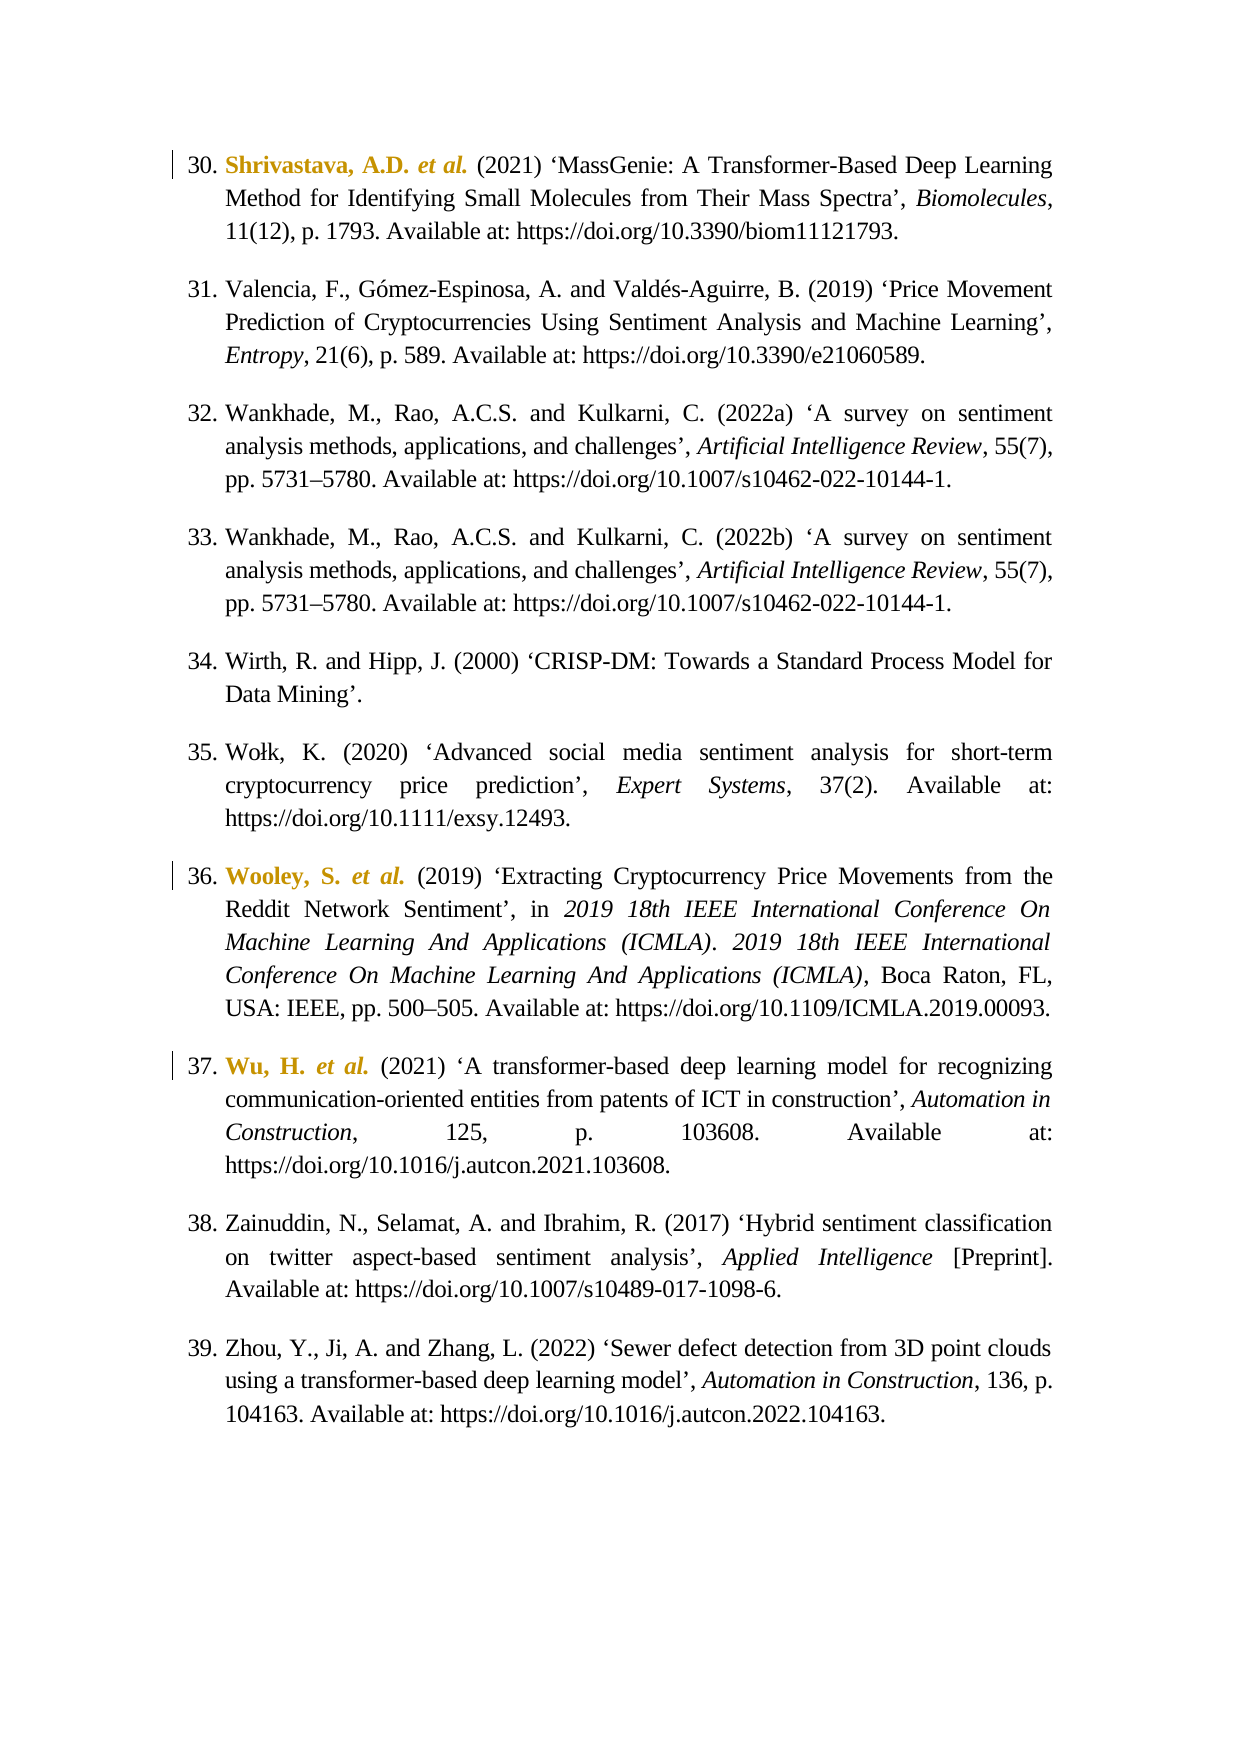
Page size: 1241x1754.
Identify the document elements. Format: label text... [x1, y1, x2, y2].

list Wirth, R. and Hipp, J. (2000) ‘CRISP-DM: Towards a Standard Process Model for Data Mining’. [187, 646, 1053, 708]
list Wankhade, M., Rao, A.C.S. and Kulkarni, C. (2022b) ‘A survey on sentiment analysis methods, applications, and challenges’, Artificial Intelligence Review, 55(7), pp. 5731–5780. Available at: https://doi.org/10.1007/s10462-022-10144-1. [187, 522, 1053, 617]
list Wu, H. et al. (2021) ‘A transformer-based deep learning model for recognizing communication-oriented entities from patents of ICT in construction’, Automation in Construction, 125, p. 103608. Available at: https://doi.org/10.1016/j.autcon.2021.103608. [187, 1051, 1053, 1179]
list Valencia, F., Gómez-Espinosa, A. and Valdés-Aguirre, B. (2019) ‘Price Movement Prediction of Cryptocurrencies Using Sentiment Analysis and Machine Learning’, Entropy, 21(6), p. 589. Available at: https://doi.org/10.3390/e21060589. [187, 274, 1053, 369]
list Wankhade, M., Rao, A.C.S. and Kulkarni, C. (2022a) ‘A survey on sentiment analysis methods, applications, and challenges’, Artificial Intelligence Review, 55(7), pp. 5731–5780. Available at: https://doi.org/10.1007/s10462-022-10144-1. [187, 398, 1053, 493]
list Zhou, Y., Ji, A. and Zhang, L. (2022) ‘Sewer defect detection from 3D point clouds using a transformer-based deep learning model’, Automation in Construction, 136, p. 104163. Available at: https://doi.org/10.1016/j.autcon.2022.104163. [187, 1333, 1053, 1427]
list Wołk, K. (2020) ‘Advanced social media sentiment analysis for short‐term cryptocurrency price prediction’, Expert Systems, 37(2). Available at: https://doi.org/10.1111/exsy.12493. [187, 737, 1053, 832]
list Wooley, S. et al. (2019) ‘Extracting Cryptocurrency Price Movements from the Reddit Network Sentiment’, in 2019 18th IEEE International Conference On Machine Learning And Applications (ICMLA). 2019 18th IEEE International Conference On Machine Learning And Applications (ICMLA), Boca Raton, FL, USA: IEEE, pp. 500–505. Available at: https://doi.org/10.1109/ICMLA.2019.00093. [187, 861, 1053, 1022]
list Shrivastava, A.D. et al. (2021) ‘MassGenie: A Transformer-Based Deep Learning Method for Identifying Small Molecules from Their Mass Spectra’, Biomolecules, 11(12), p. 1793. Available at: https://doi.org/10.3390/biom11121793. [187, 150, 1053, 245]
list Zainuddin, N., Selamat, A. and Ibrahim, R. (2017) ‘Hybrid sentiment classification on twitter aspect-based sentiment analysis’, Applied Intelligence [Preprint]. Available at: https://doi.org/10.1007/s10489-017-1098-6. [187, 1208, 1053, 1303]
